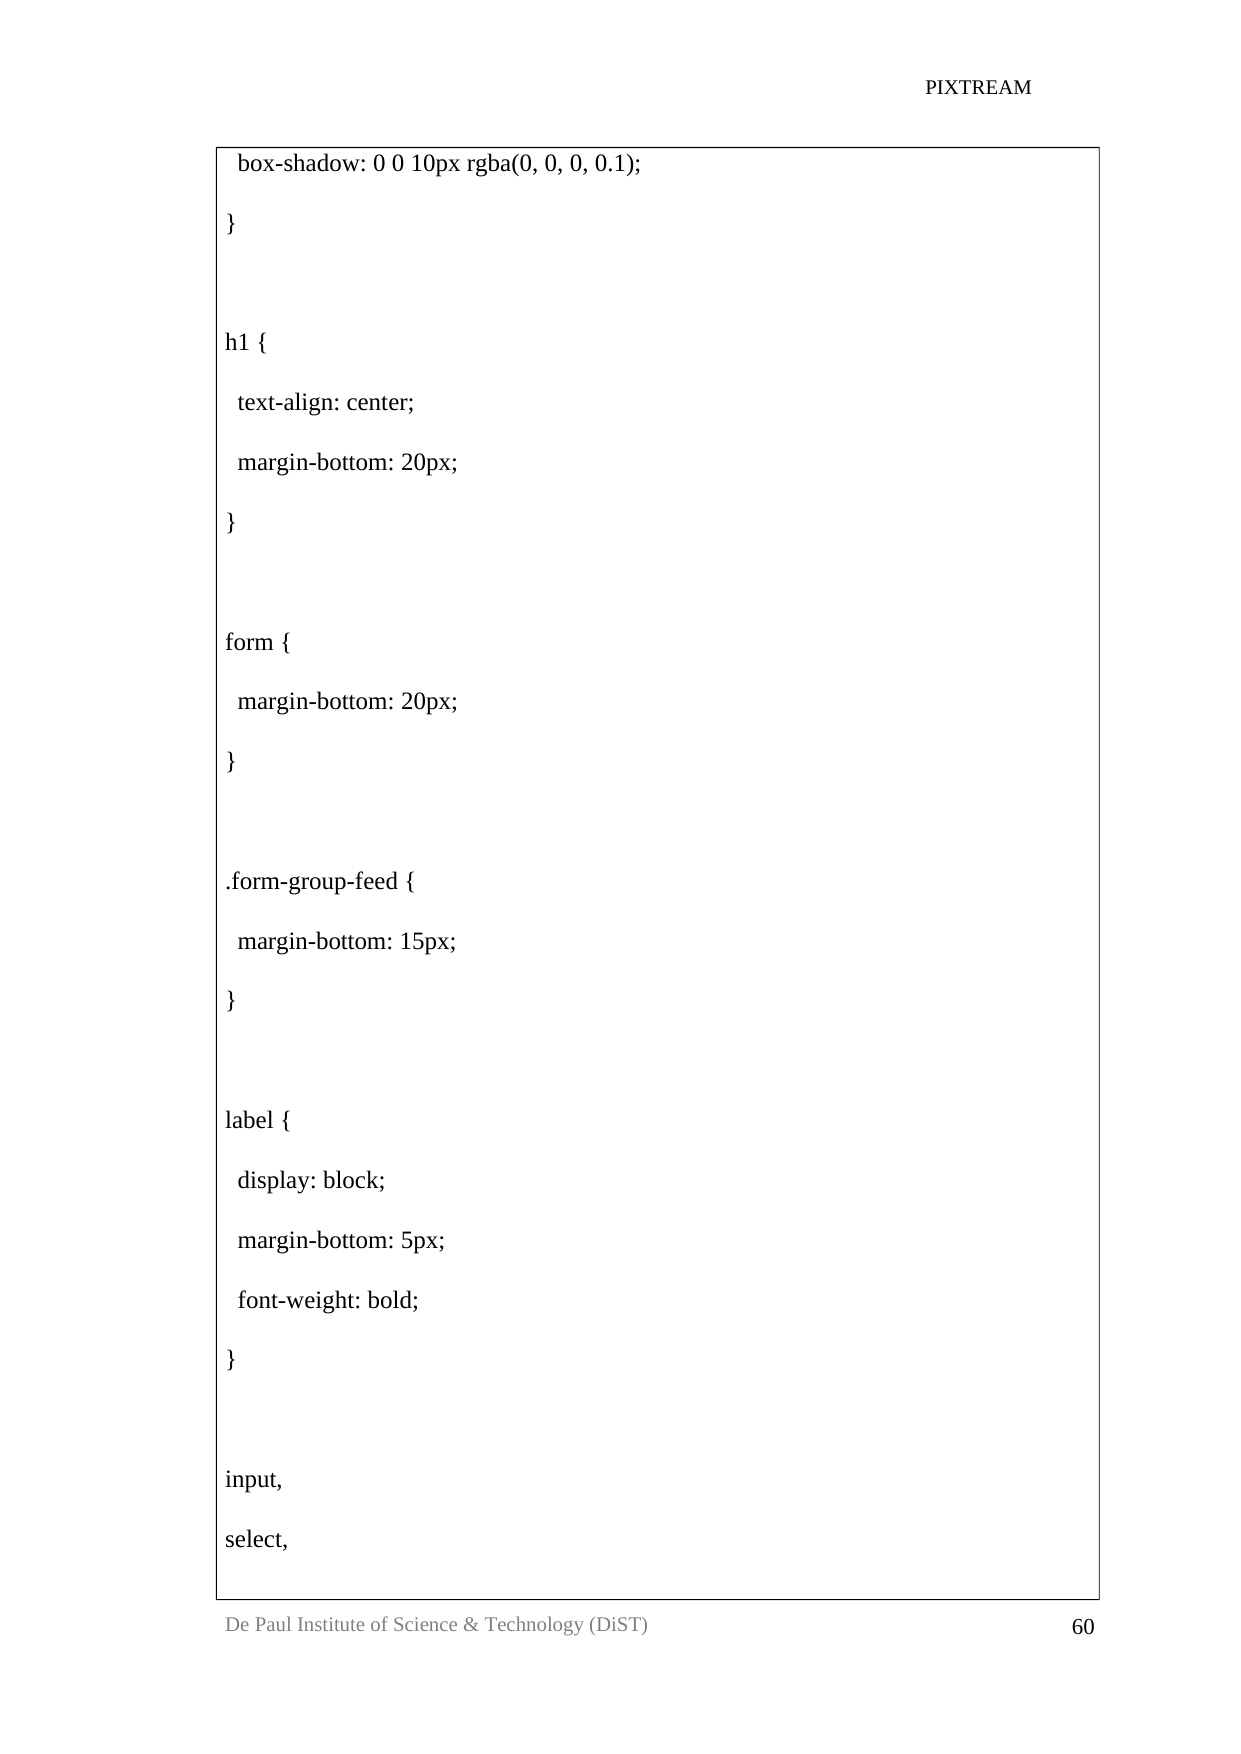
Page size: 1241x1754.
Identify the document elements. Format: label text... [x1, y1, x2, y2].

text .form-group-feed { margin-bottom: 15px; [225, 866, 458, 954]
text margin-bottom: 20px; [237, 686, 1103, 715]
text h1 { [225, 327, 1103, 356]
text } [225, 986, 1103, 1014]
text } [225, 208, 1103, 237]
text box-shadow: 0 0 10px rgba(0, 0, 0, 0.1); [237, 148, 1103, 177]
text display: block; margin-bottom: 5px; font-weight: bold; [237, 1165, 445, 1313]
text label { [225, 1105, 1103, 1134]
text form { [225, 627, 1103, 655]
text } [225, 1344, 1103, 1373]
text } [225, 746, 1103, 775]
text text-align: center; margin-bottom: 20px; [237, 387, 458, 476]
text input, select, [225, 1464, 290, 1552]
text } [225, 507, 1103, 536]
